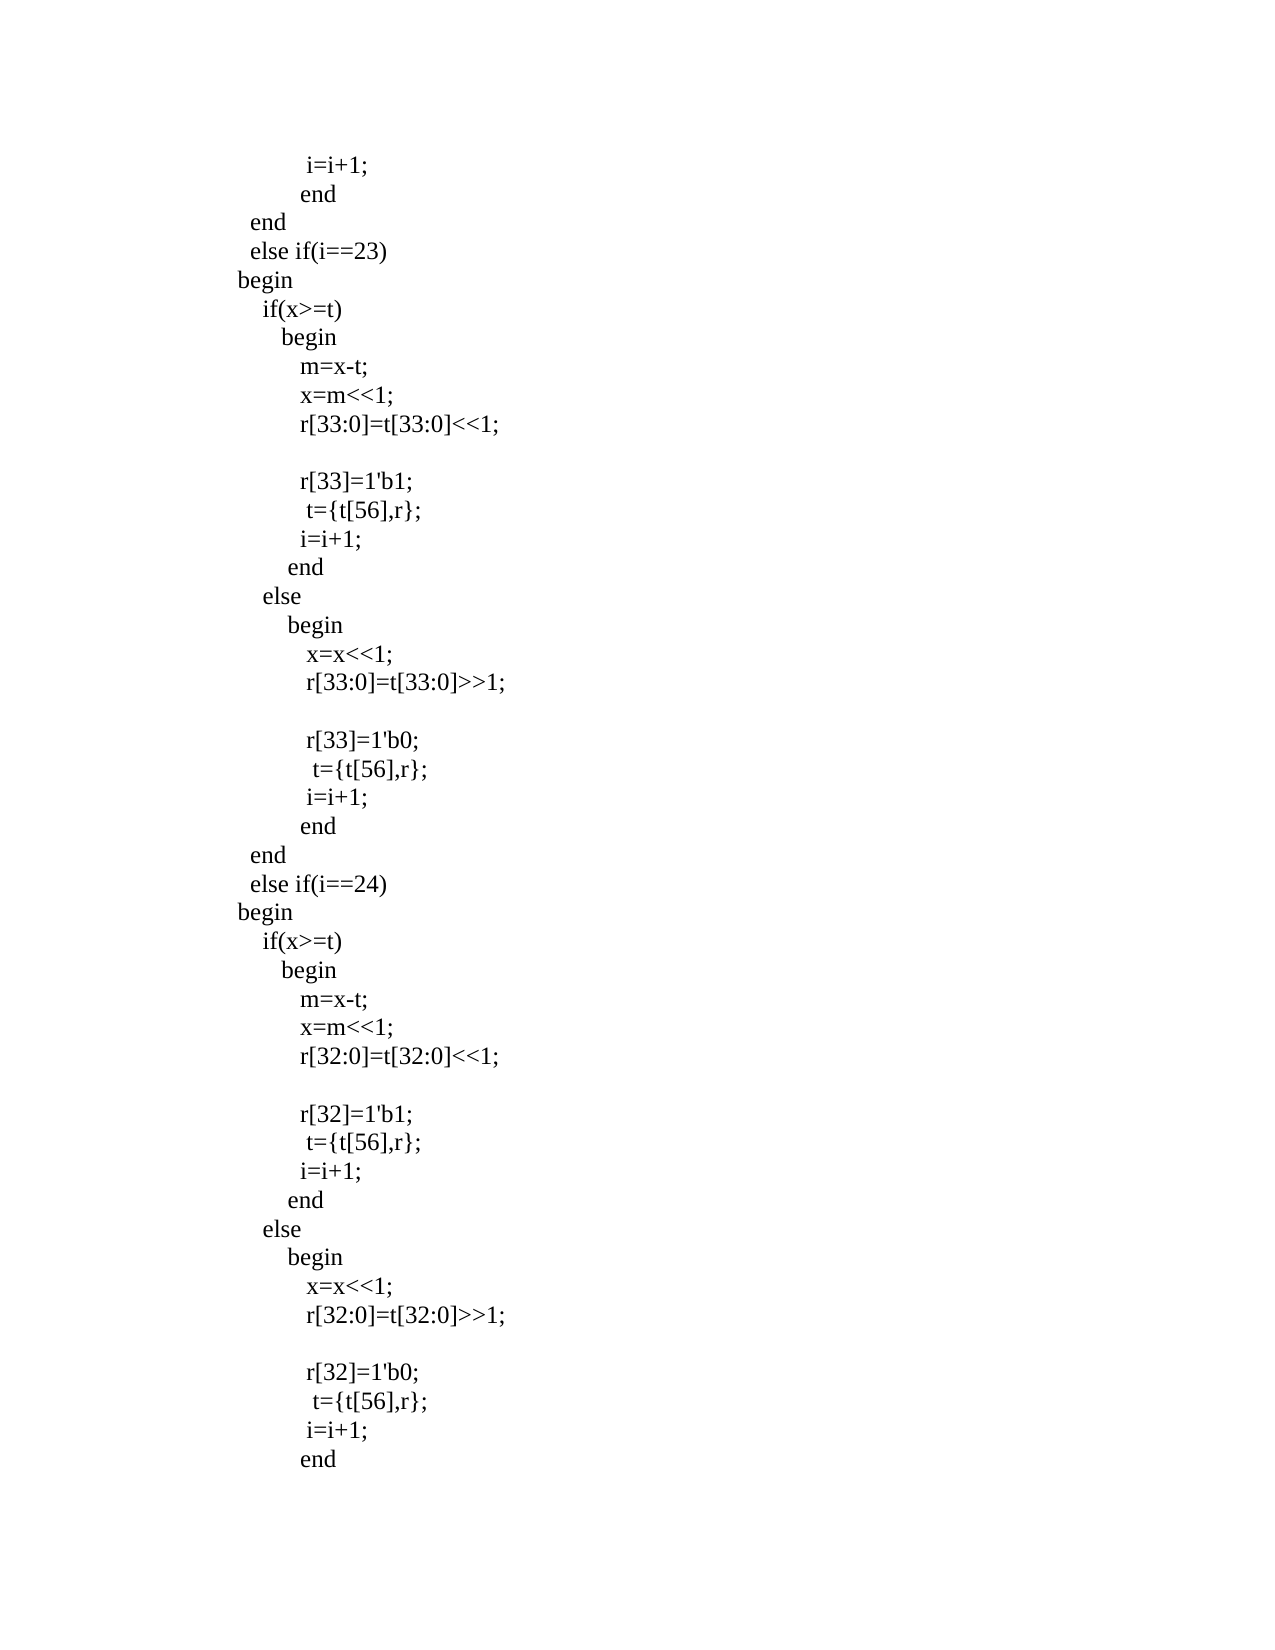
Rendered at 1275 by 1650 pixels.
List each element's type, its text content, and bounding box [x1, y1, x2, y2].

text t={t[56],r}; [187, 495, 1087, 524]
text end [187, 552, 1087, 581]
text x=x<<1; [187, 1271, 1087, 1300]
text begin [187, 265, 1087, 294]
text else [187, 1214, 1087, 1242]
text begin [187, 897, 1087, 926]
text x=m<<1; [187, 1012, 1087, 1041]
text else if(i==23) [187, 236, 1087, 265]
text i=i+1; [187, 524, 1087, 552]
text r[32]=1'b1; [187, 1099, 1087, 1127]
text r[32:0]=t[32:0]>>1; [187, 1300, 1087, 1329]
text end [187, 840, 1087, 869]
text r[33]=1'b0; [187, 725, 1087, 754]
text i=i+1; [187, 150, 1087, 179]
text i=i+1; [187, 1415, 1087, 1444]
text i=i+1; [187, 782, 1087, 811]
text m=x-t; [187, 351, 1087, 380]
text if(x>=t) [187, 926, 1087, 955]
text end [187, 179, 1087, 207]
text end [187, 811, 1087, 840]
text t={t[56],r}; [187, 1127, 1087, 1156]
text begin [187, 955, 1087, 984]
text end [187, 1185, 1087, 1214]
text r[33]=1'b1; [187, 466, 1087, 495]
text begin [187, 610, 1087, 639]
text else if(i==24) [187, 869, 1087, 897]
text r[32]=1'b0; [187, 1357, 1087, 1386]
text begin [187, 1242, 1087, 1271]
text t={t[56],r}; [187, 1386, 1087, 1415]
text end [187, 207, 1087, 236]
text i=i+1; [187, 1156, 1087, 1185]
text x=x<<1; [187, 639, 1087, 667]
text r[33:0]=t[33:0]<<1; [187, 409, 1087, 437]
text x=m<<1; [187, 380, 1087, 409]
text begin [187, 322, 1087, 351]
text if(x>=t) [187, 294, 1087, 322]
text m=x-t; [187, 984, 1087, 1012]
text end [187, 1444, 1087, 1472]
text r[32:0]=t[32:0]<<1; [187, 1041, 1087, 1070]
text r[33:0]=t[33:0]>>1; [187, 667, 1087, 696]
text else [187, 581, 1087, 610]
text t={t[56],r}; [187, 754, 1087, 782]
